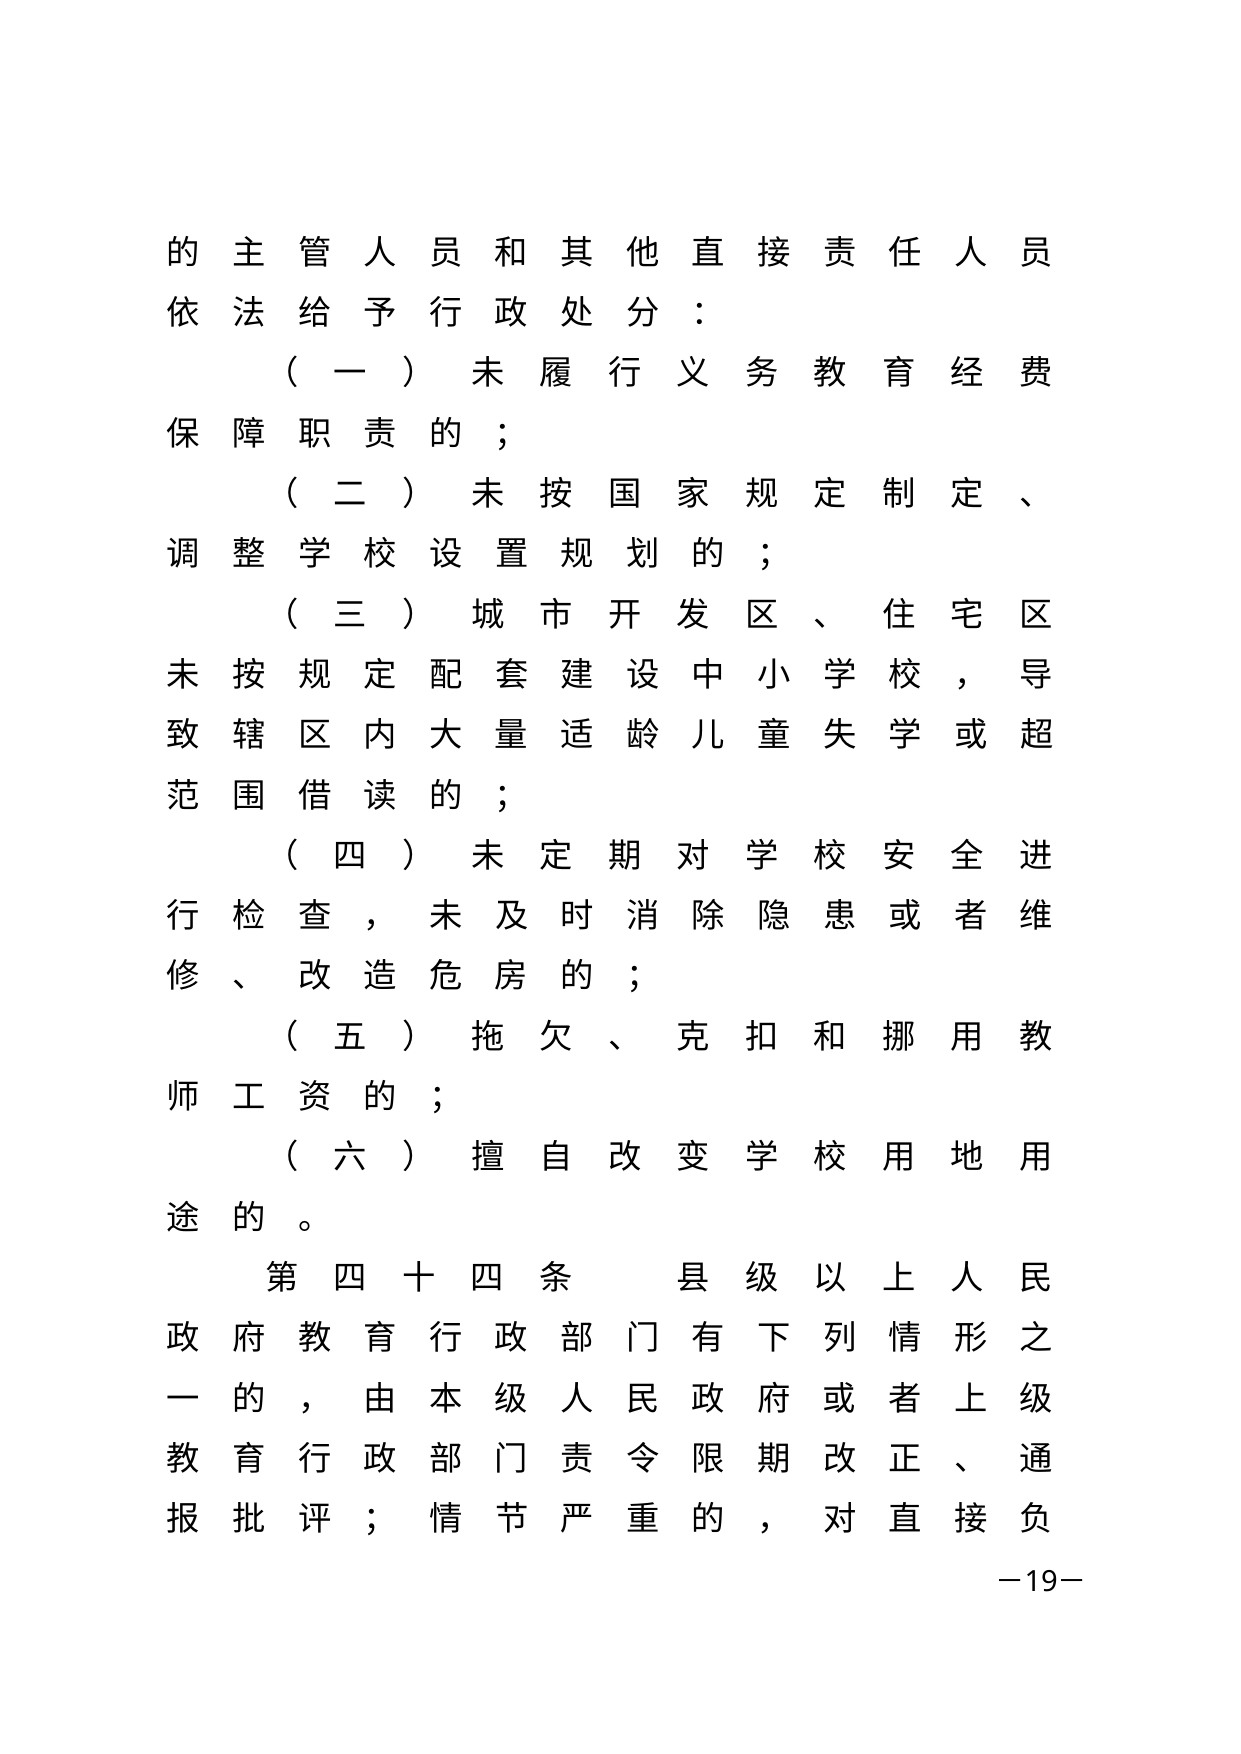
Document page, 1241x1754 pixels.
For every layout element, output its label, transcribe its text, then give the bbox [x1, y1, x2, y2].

text （三）城市开发区、住宅区未按规定配套建设中小学校，导致辖区内大量适龄儿童失学或超范围借读的； [167, 581, 1085, 823]
text （四）未定期对学校安全进行检查，未及时消除隐患或者维修、改造危房的； [167, 823, 1085, 1003]
text 第四十三条 县级以上人民政府及其有关行政管理部门有下列情形之一的，由上级人民政府及其上级行政主管部门责令限期改正；情节严重的，对直接负责的主管人员和其他直接责任人员依法给予行政处分： [167, 219, 1085, 340]
text （六）擅自改变学校用地用途的。 [167, 1124, 1085, 1245]
text （二）未按国家规定制定、调整学校设置规划的； [167, 461, 1085, 581]
text （五）拖欠、克扣和挪用教师工资的； [167, 1003, 1085, 1124]
text （一）未履行义务教育经费保障职责的； [167, 340, 1085, 461]
text 第四十四条 县级以上人民政府教育行政部门有下列情形之一的，由本级人民政府或者上级教育行政部门责令限期改正、通报批评；情节严重的，对直接负责的主管人员和其他直接责任人员依法给予行政处分： [167, 1245, 1085, 1546]
